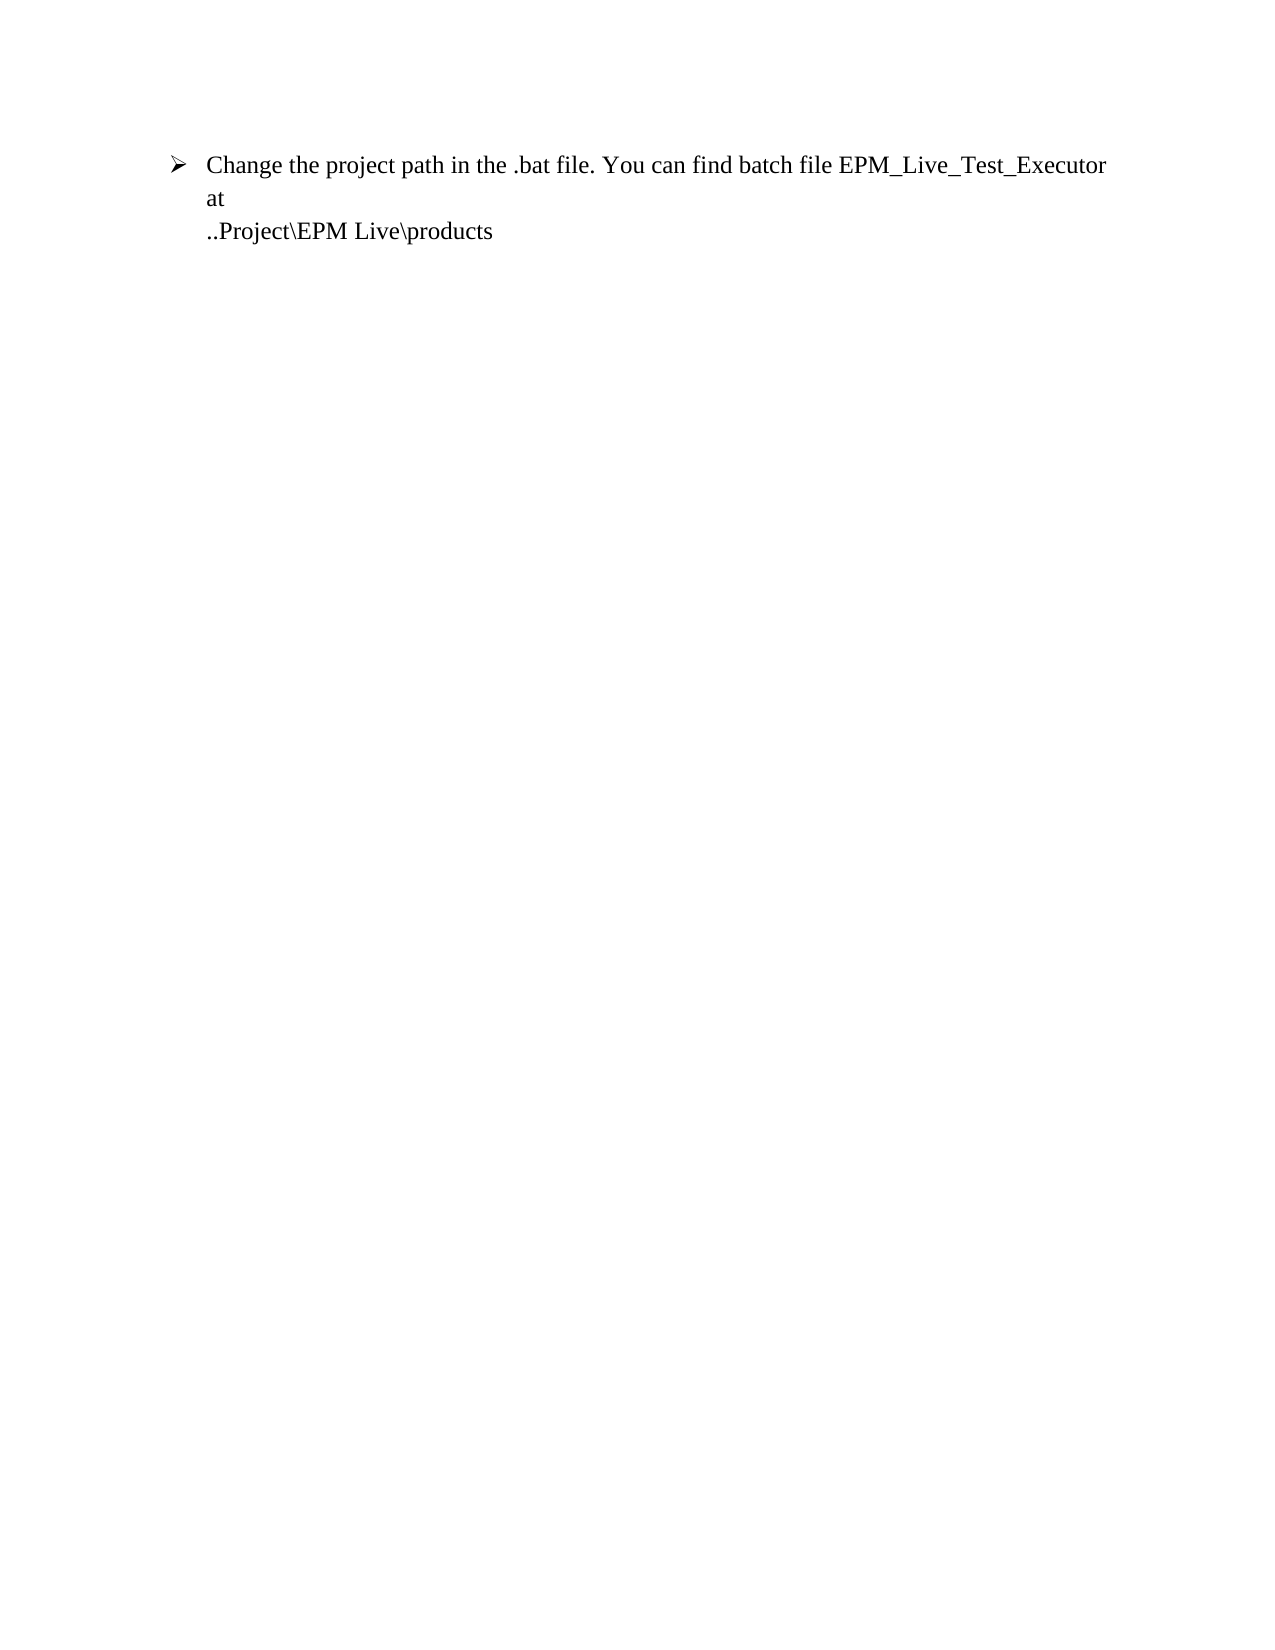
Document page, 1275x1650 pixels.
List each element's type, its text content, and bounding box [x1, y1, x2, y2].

list Change the project path in the .bat file. You can find batch file EPM_Live_Test_Executor at ..Project\EPM Live\products [169, 150, 1125, 310]
